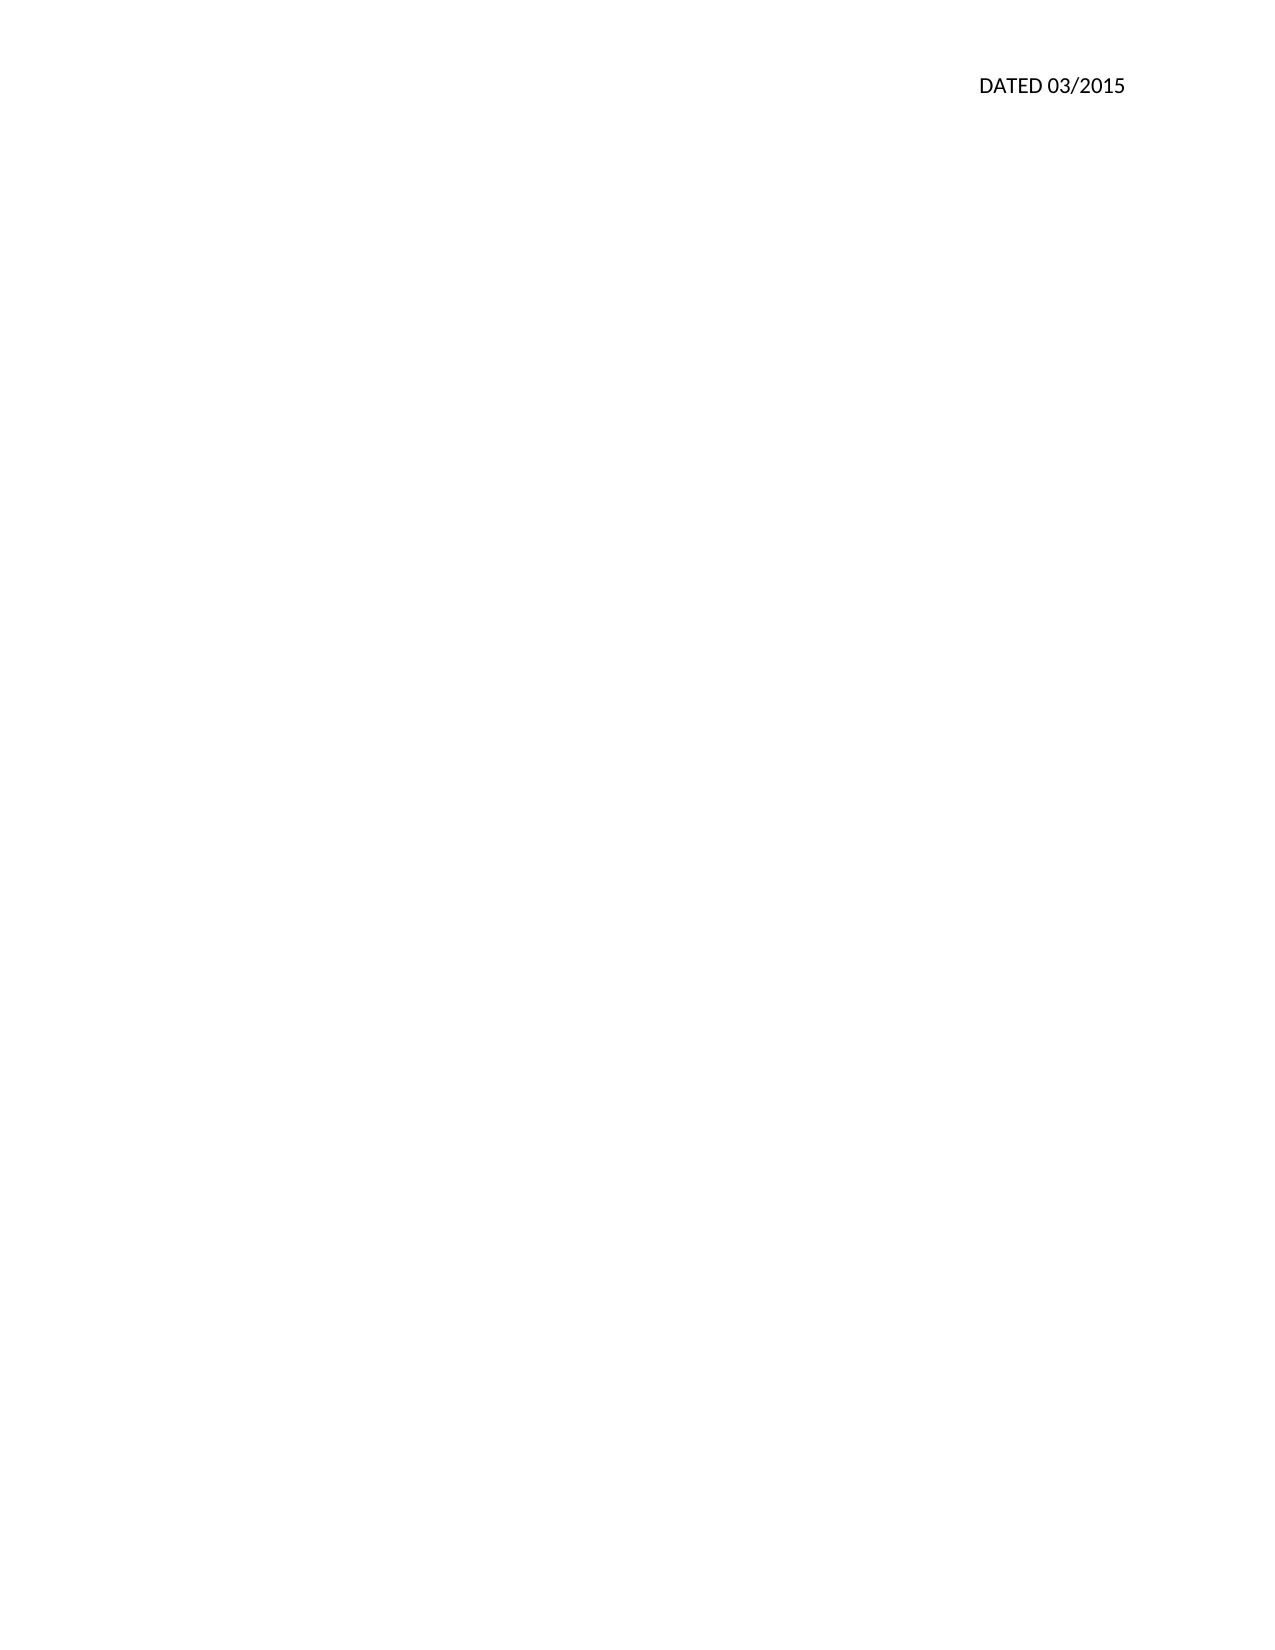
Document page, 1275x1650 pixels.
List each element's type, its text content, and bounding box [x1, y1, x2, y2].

text DATED 03/2015 [139, 71, 1125, 99]
